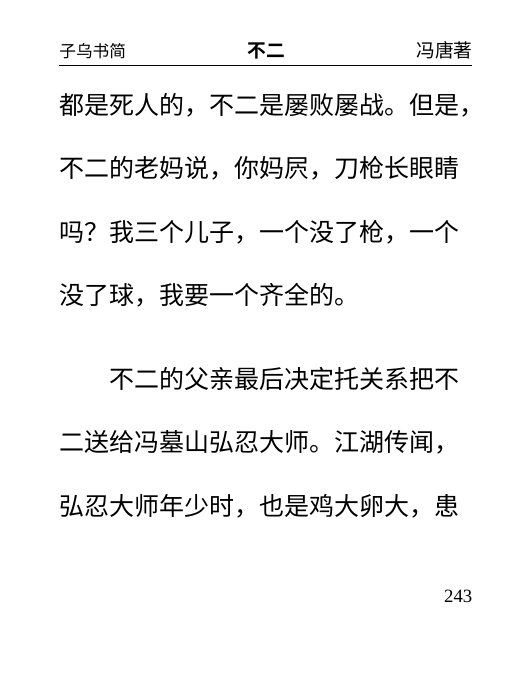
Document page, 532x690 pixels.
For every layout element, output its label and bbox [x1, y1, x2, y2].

text [59, 346, 472, 536]
text [59, 72, 472, 326]
